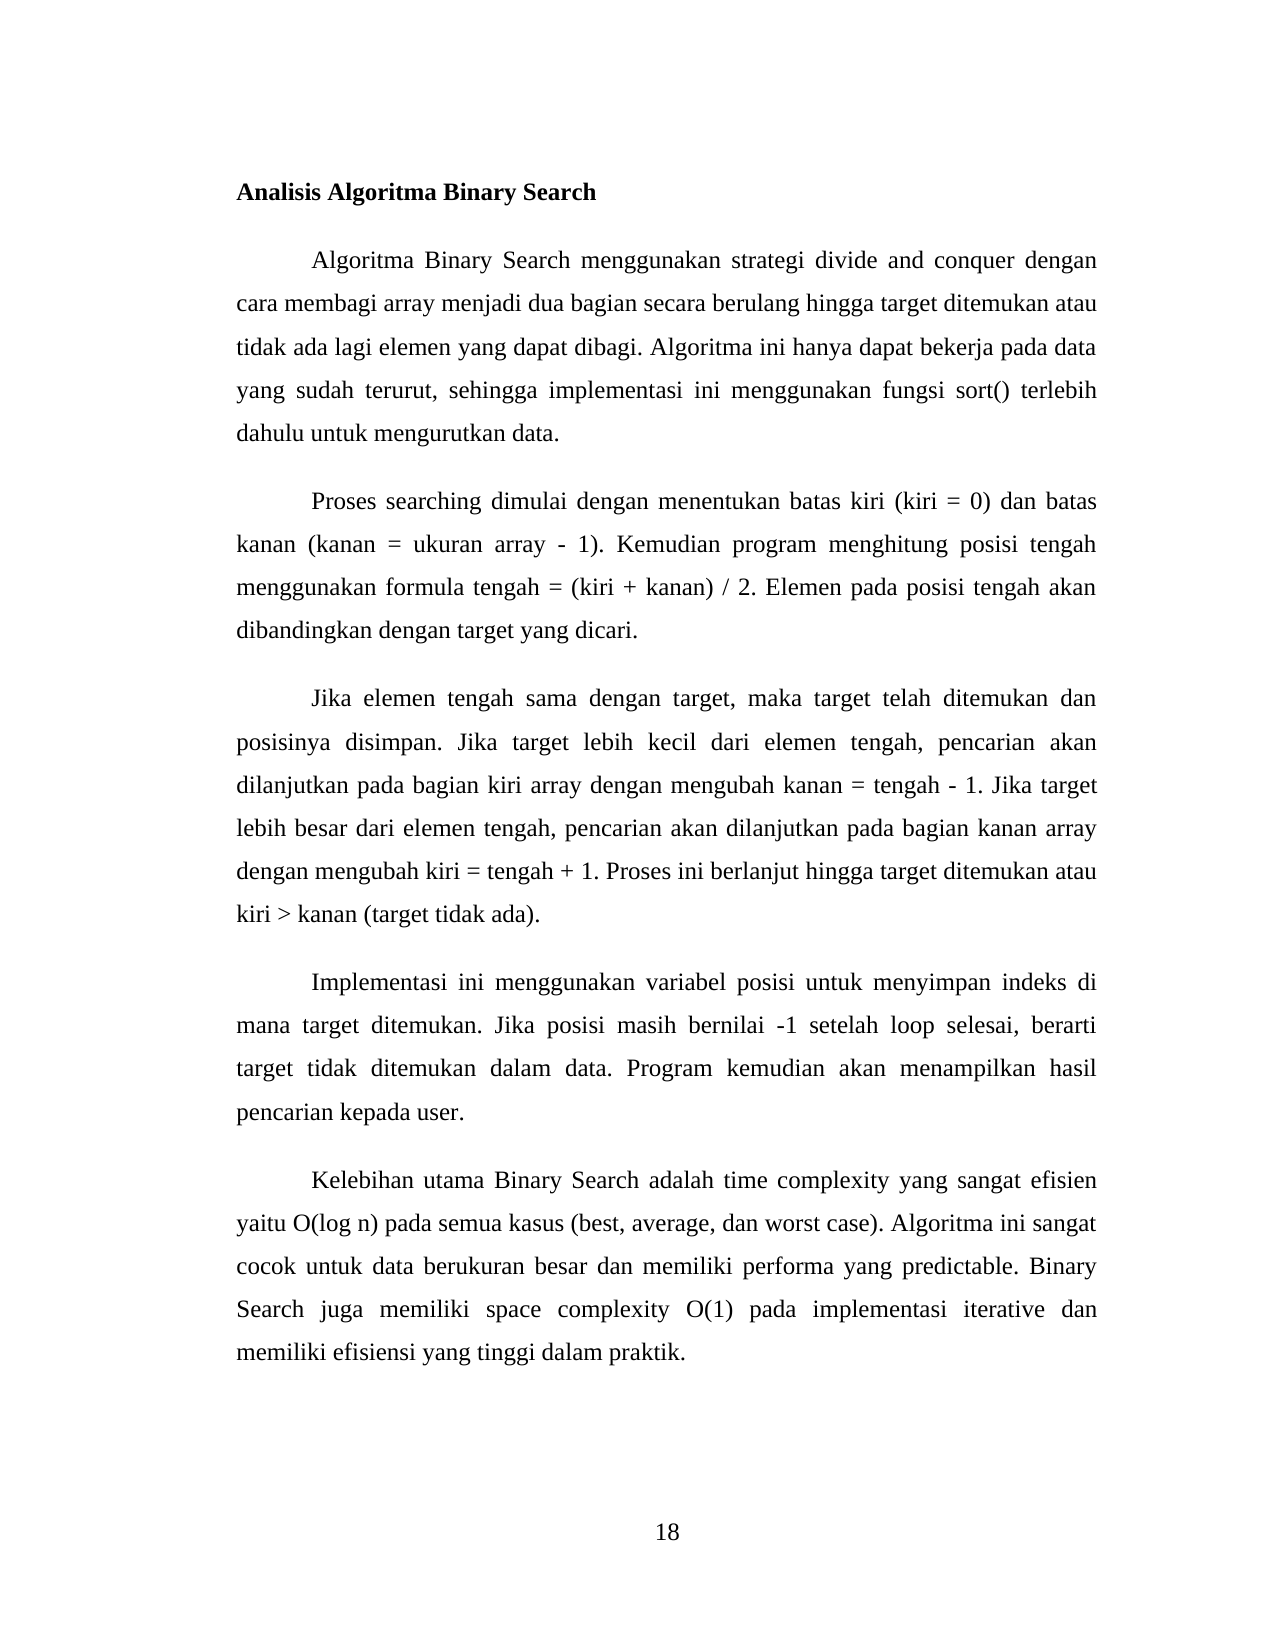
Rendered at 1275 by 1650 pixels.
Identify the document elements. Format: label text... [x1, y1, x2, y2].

text Proses searching dimulai dengan menentukan batas kiri (kiri = 0) dan batas kanan (kanan = ukuran array - 1). Kemudian program menghitung posisi tengah menggunakan formula tengah = (kiri + kanan) / 2. Elemen pada posisi tengah akan dibandingkan dengan target yang dicari. [236, 486, 1098, 644]
text Algoritma Binary Search menggunakan strategi divide and conquer dengan cara membagi array menjadi dua bagian secara berulang hingga target ditemukan atau tidak ada lagi elemen yang dapat dibagi. Algoritma ini hanya dapat bekerja pada data yang sudah terurut, sehingga implementasi ini menggunakan fungsi sort() terlebih dahulu untuk mengurutkan data. [236, 245, 1098, 447]
text Jika elemen tengah sama dengan target, maka target telah ditemukan dan posisinya disimpan. Jika target lebih kecil dari elemen tengah, pencarian akan dilanjutkan pada bagian kiri array dengan mengubah kanan = tengah - 1. Jika target lebih besar dari elemen tengah, pencarian akan dilanjutkan pada bagian kanan array dengan mengubah kiri = tengah + 1. Proses ini berlanjut hingga target ditemukan atau kiri > kanan (target tidak ada). [236, 683, 1098, 928]
text Kelebihan utama Binary Search adalah time complexity yang sangat efisien yaitu O(log n) pada semua kasus (best, average, dan worst case). Algoritma ini sangat cocok untuk data berukuran besar dan memiliki performa yang predictable. Binary Search juga memiliki space complexity O(1) pada implementasi iterative dan memiliki efisiensi yang tinggi dalam praktik. [236, 1165, 1098, 1366]
text Analisis Algoritma Binary Search [236, 177, 1098, 206]
text Implementasi ini menggunakan variabel posisi untuk menyimpan indeks di mana target ditemukan. Jika posisi masih bernilai -1 setelah loop selesai, berarti target tidak ditemukan dalam data. Program kemudian akan menampilkan hasil pencarian kepada user. [236, 967, 1098, 1125]
